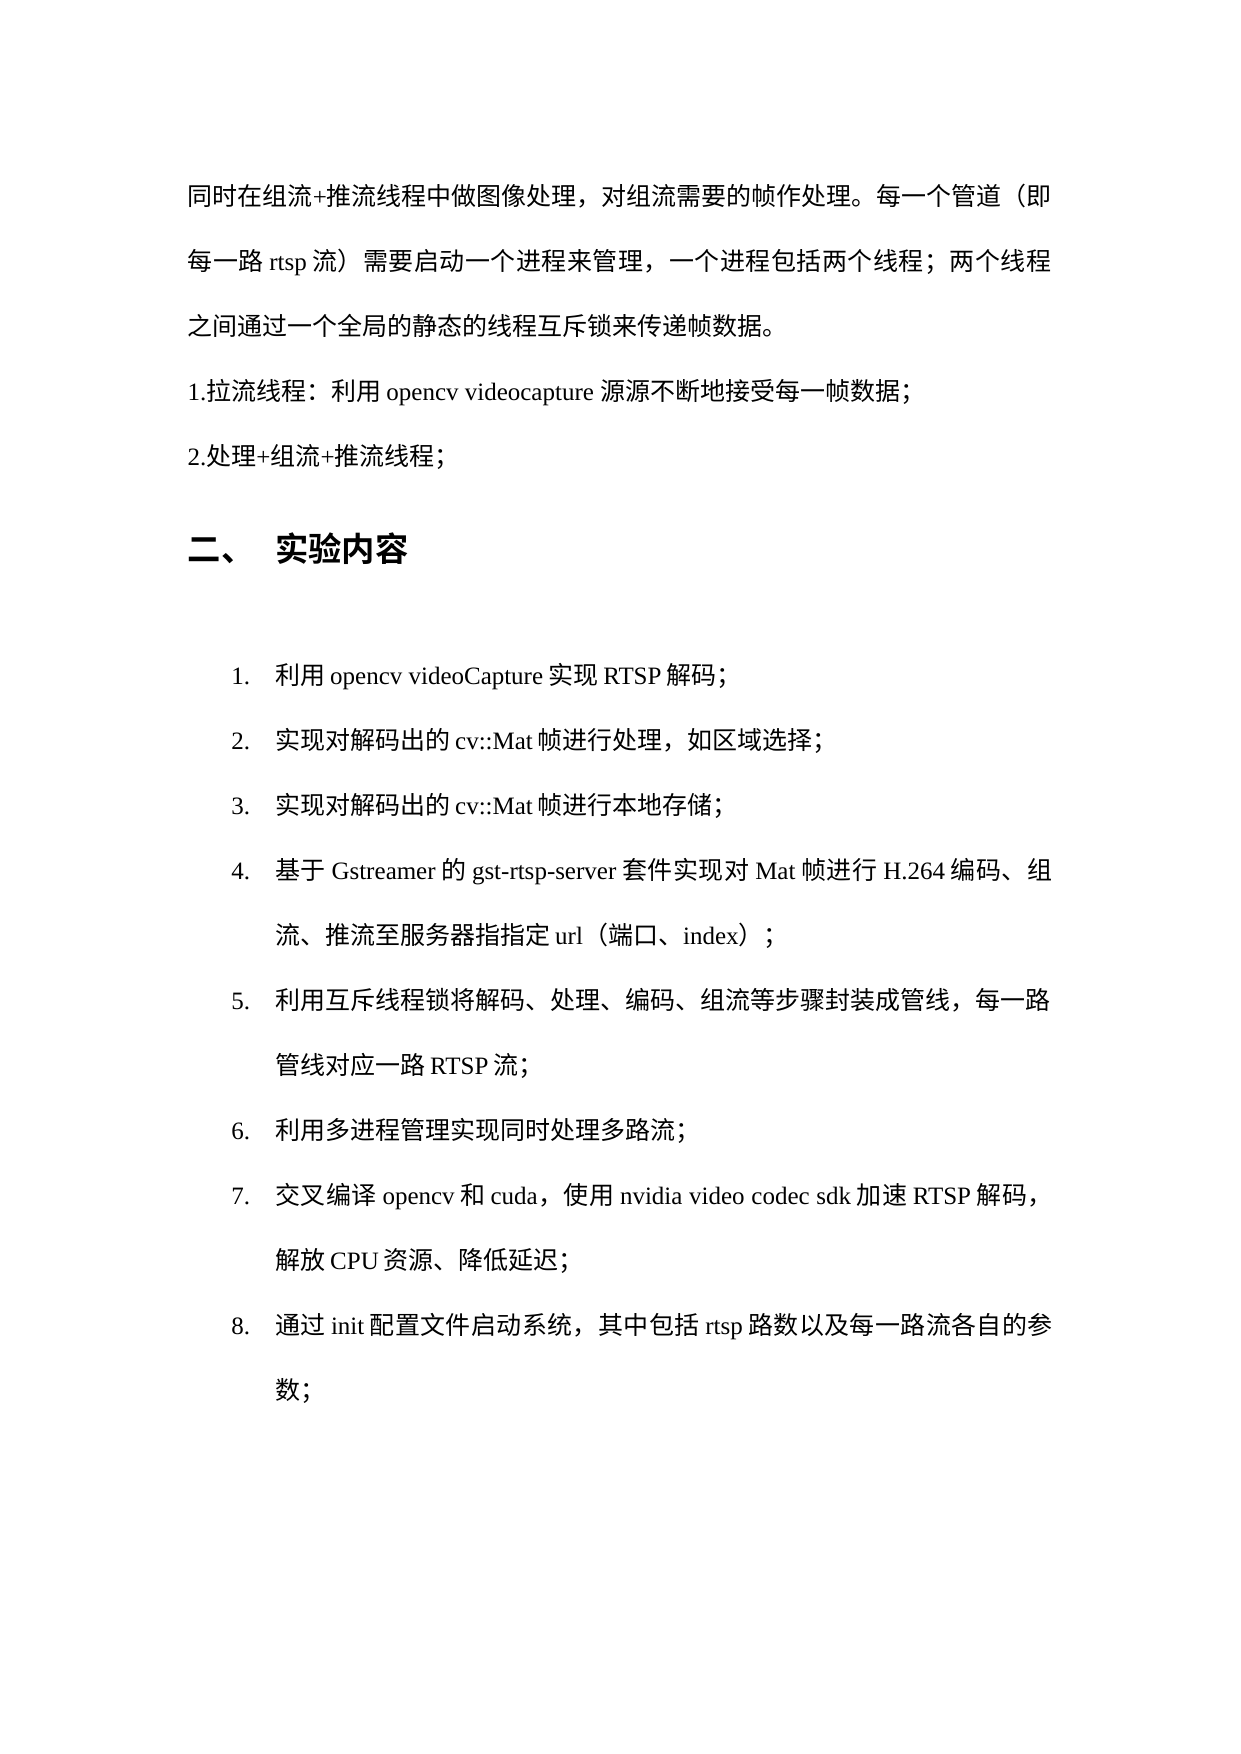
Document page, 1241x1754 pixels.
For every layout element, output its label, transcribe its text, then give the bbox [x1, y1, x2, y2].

list 利用多进程管理实现同时处理多路流； [231, 1096, 1053, 1161]
list 实现对解码出的cv::Mat帧进行处理，如区域选择； [231, 706, 1053, 771]
text 1.拉流线程：利用opencv videocapture 源源不断地接受每一帧数据； [187, 357, 1053, 422]
list 基于Gstreamer的gst-rtsp-server套件实现对Mat帧进行H.264编码、组流、推流至服务器指指定url（端口、index）； [231, 836, 1053, 966]
list 交叉编译opencv和cuda，使用nvidia video codec sdk加速RTSP解码，解放CPU资源、降低延迟； [231, 1161, 1053, 1291]
text 通过参数设置，在需要帧数据的时候从互斥线程锁中获取拉流线程当前帧；同时在组流+推流线程中做图像处理，对组流需要的帧作处理。每一个管道（即每一路rtsp流）需要启动一个进程来管理，一个进程包括两个线程；两个线程之间通过一个全局的静态的线程互斥锁来传递帧数据。 [187, 162, 1053, 357]
list 利用opencv videoCapture实现RTSP解码； [231, 641, 1053, 706]
subtitle 实验内容 [187, 514, 1053, 579]
text 2.处理+组流+推流线程； [187, 422, 1053, 487]
list 实现对解码出的cv::Mat帧进行本地存储； [231, 771, 1053, 836]
list 利用互斥线程锁将解码、处理、编码、组流等步骤封装成管线，每一路管线对应一路RTSP流； [231, 966, 1053, 1096]
list 通过init配置文件启动系统，其中包括rtsp路数以及每一路流各自的参数； [231, 1291, 1053, 1421]
